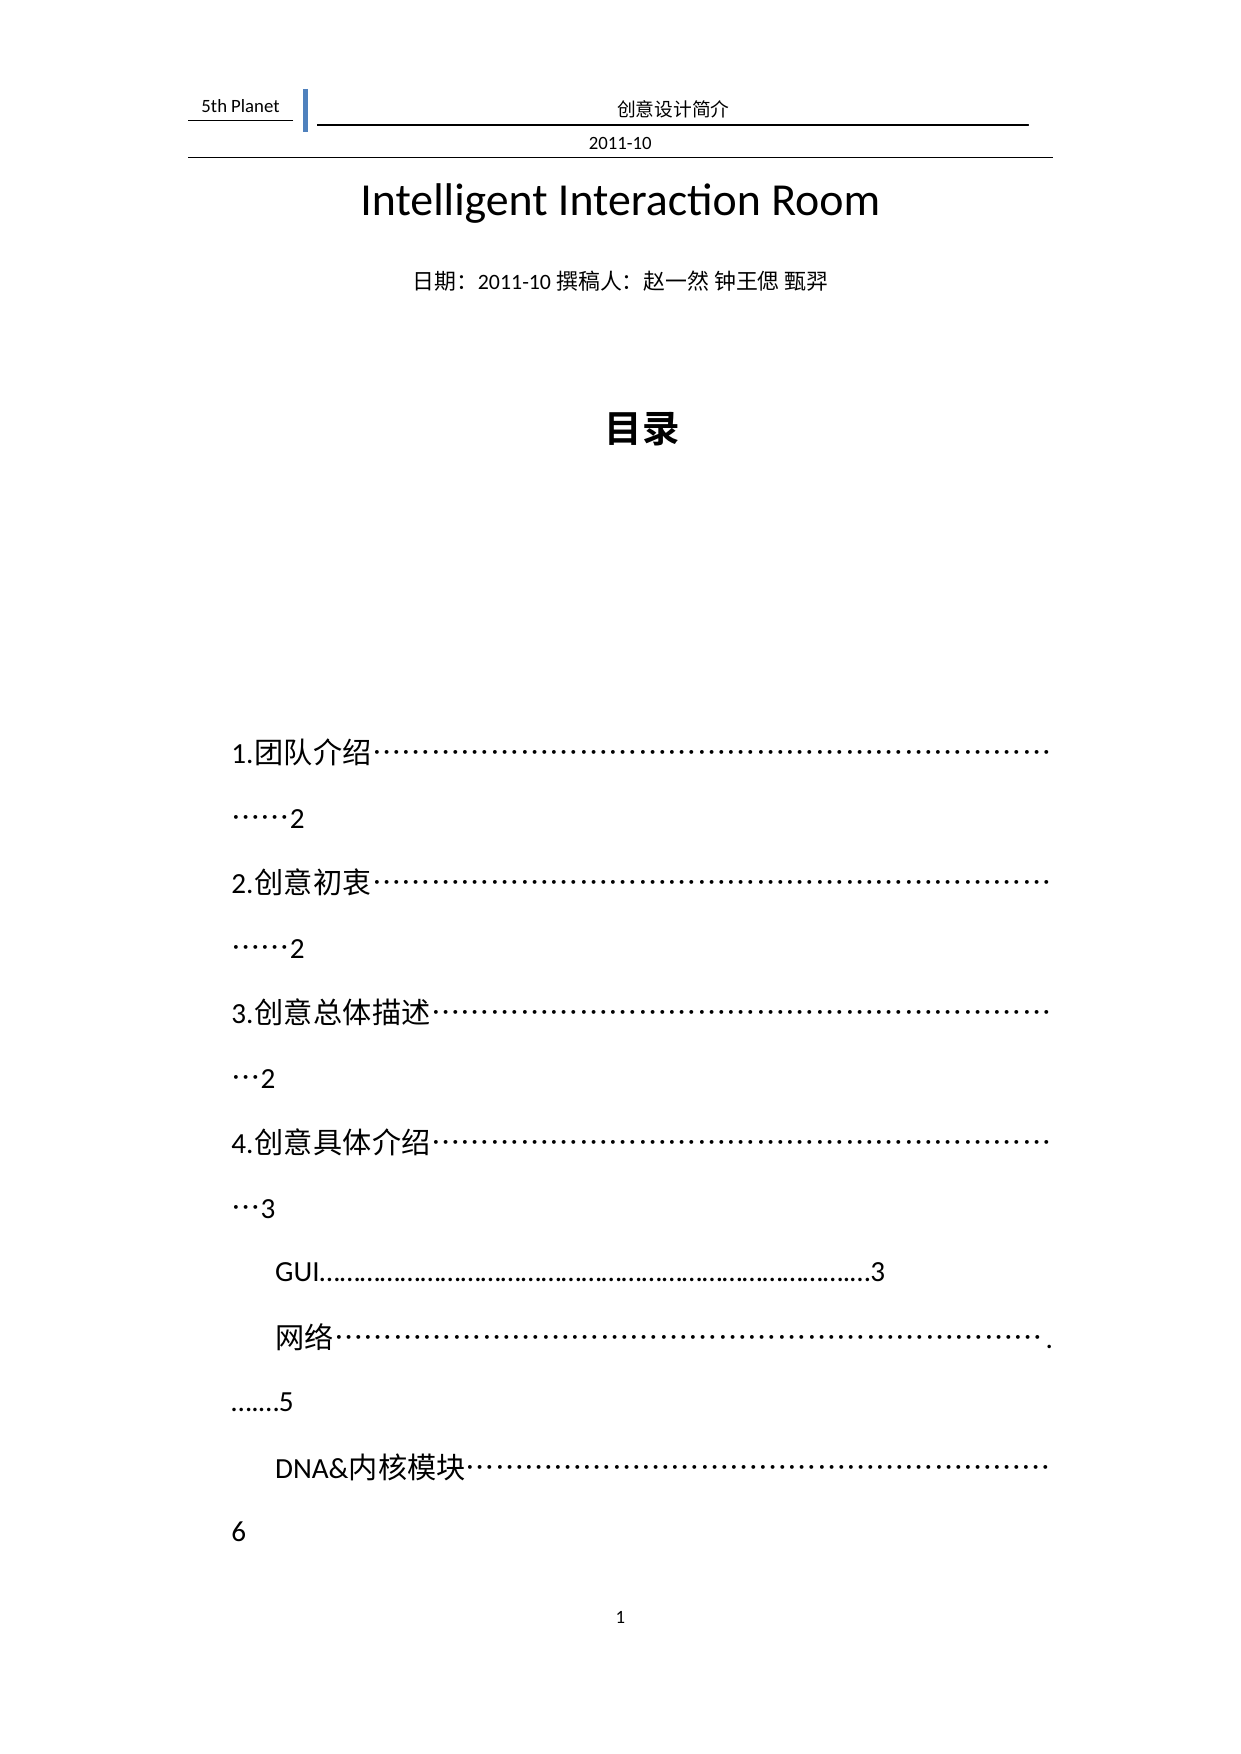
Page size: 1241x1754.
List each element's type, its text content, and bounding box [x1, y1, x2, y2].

list 网络……………………………………………………………….….…5 [231, 1303, 1053, 1433]
list 4.创意具体介绍…………………………………………………………3 [231, 1108, 1053, 1238]
list 目录 [231, 393, 1053, 458]
text Intelligent Interaction Room [187, 166, 1053, 231]
list 1.团队介绍…………………………………………………………………2 [231, 718, 1053, 848]
list DNA&内核模块……………………………………………………6 [231, 1433, 1053, 1563]
list 3.创意总体描述…………………………………………………………2 [231, 978, 1053, 1108]
text GUI…………………………………………………………………….…3 [187, 1238, 1053, 1303]
list 2.创意初衷…………………………………………………………………2 [231, 848, 1053, 978]
text 日期：2011-10 撰稿人：赵一然 钟王偲 甄羿 [187, 263, 1053, 296]
